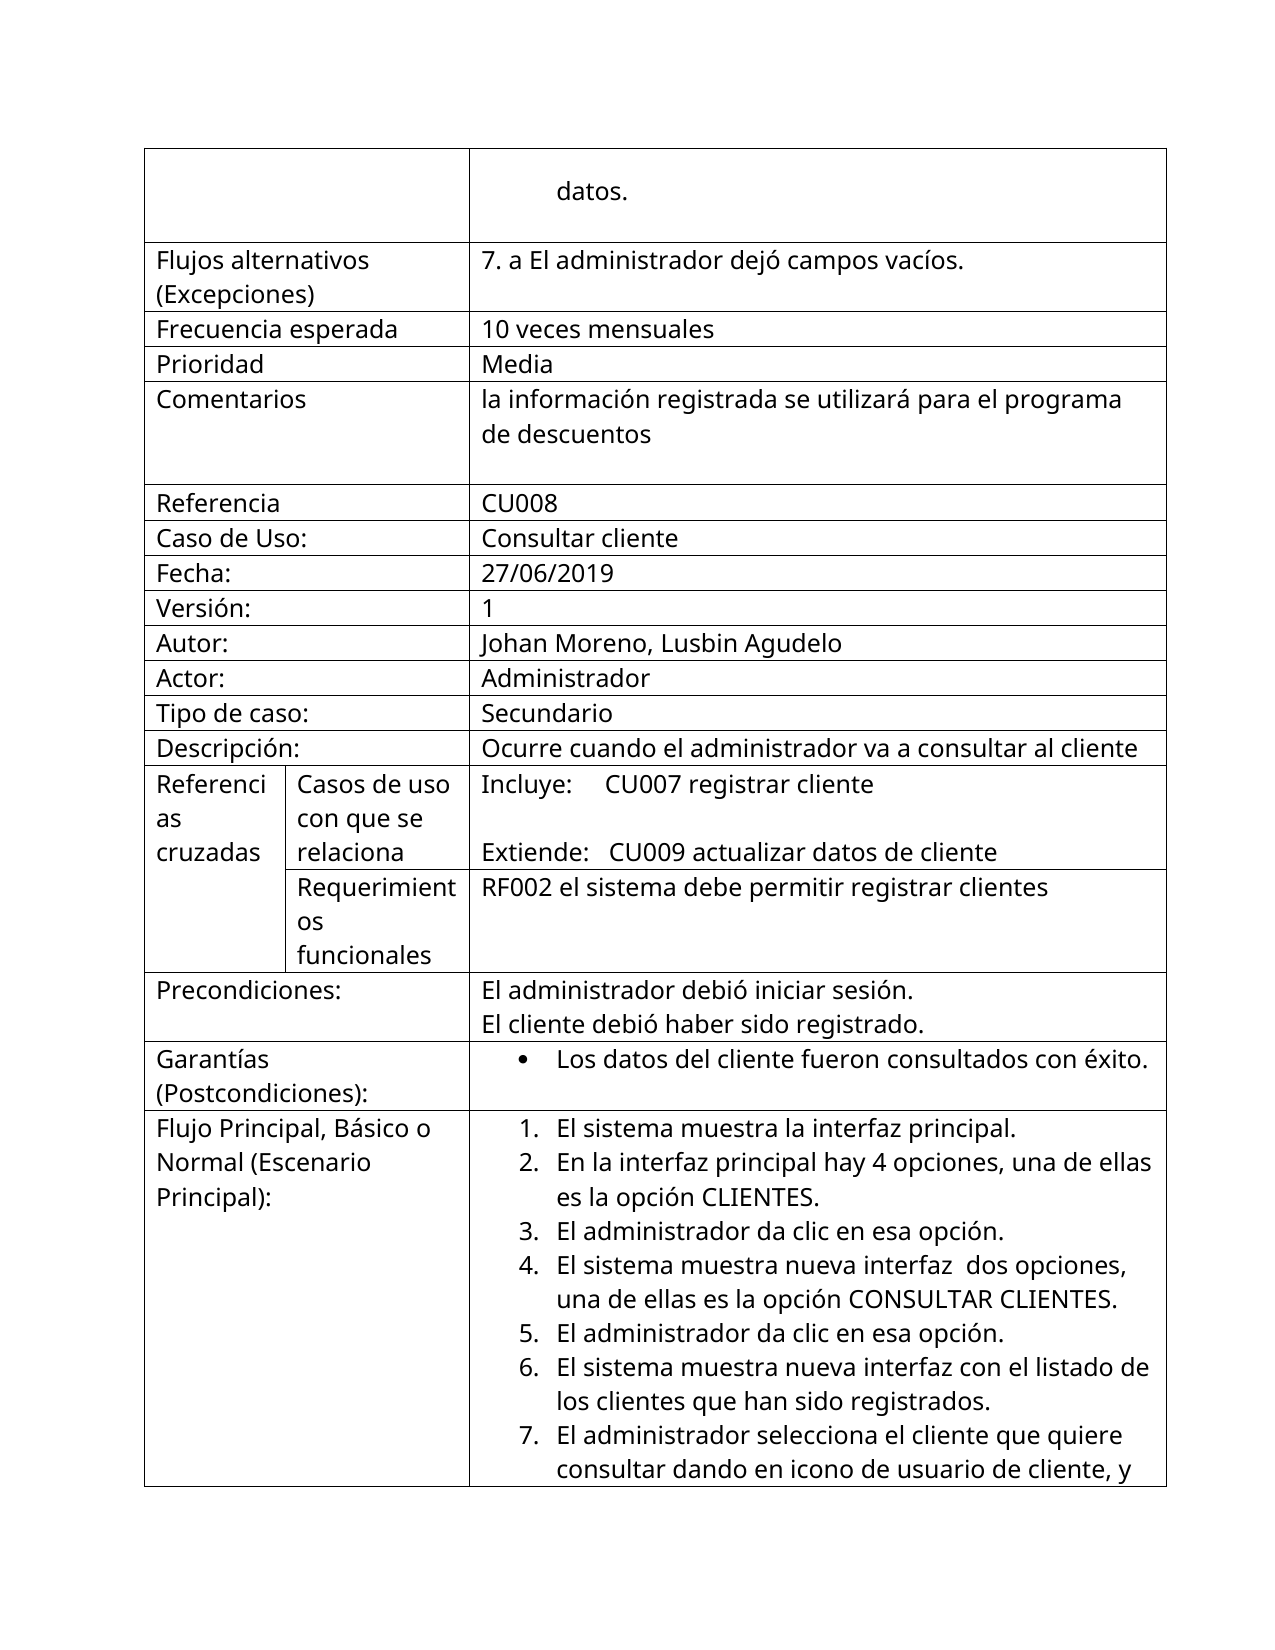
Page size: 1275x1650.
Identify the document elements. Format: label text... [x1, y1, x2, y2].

table_cell CU008 [470, 485, 1166, 519]
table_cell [145, 1111, 469, 1486]
table_cell la información registrada se utilizará para el programa de descuentos [470, 382, 1166, 484]
table_cell Caso de Uso: [145, 521, 469, 554]
table_cell Precondiciones: [145, 973, 469, 1041]
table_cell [470, 1111, 1166, 1486]
table_cell Descripción: [145, 731, 469, 765]
table_cell El administrador debió iniciar sesión. El cliente debió haber sido registrado. [470, 973, 1166, 1041]
table_cell Comentarios [145, 382, 469, 484]
table_cell Media [470, 347, 1166, 381]
table_cell Versión: [145, 591, 469, 625]
table_cell 1 [470, 591, 1166, 625]
table_cell Referencias cruzadas [145, 766, 285, 972]
table_cell Fecha: [145, 556, 469, 590]
table_cell Los datos del cliente fueron consultados con éxito. [470, 1042, 1166, 1110]
table_cell Frecuencia esperada [145, 312, 469, 346]
table_cell 27/06/2019 [470, 556, 1166, 590]
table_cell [470, 149, 1166, 242]
table_cell 10 veces mensuales [470, 312, 1166, 346]
table_cell Ocurre cuando el administrador va a consultar al cliente [470, 731, 1166, 765]
table_cell Flujos alternativos (Excepciones) [145, 243, 469, 311]
table_cell Tipo de caso: [145, 696, 469, 730]
table_cell Prioridad [145, 347, 469, 381]
table_cell 7. a El administrador dejó campos vacíos. [470, 243, 1166, 311]
table_cell Autor: [145, 626, 469, 660]
table_cell Casos de uso con que se relaciona [286, 766, 469, 868]
table_cell Garantías (Postcondiciones): [145, 1042, 469, 1110]
table_cell Administrador [470, 661, 1166, 695]
table_cell Secundario [470, 696, 1166, 730]
table_cell Incluye: CU007 registrar cliente Extiende: CU009 actualizar datos de cliente [470, 766, 1166, 868]
table_cell Referencia [145, 485, 469, 519]
table_cell Requerimientos funcionales [286, 870, 469, 972]
table_cell Johan Moreno, Lusbin Agudelo [470, 626, 1166, 660]
table_cell Actor: [145, 661, 469, 695]
table_cell RF002 el sistema debe permitir registrar clientes [470, 870, 1166, 972]
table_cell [145, 149, 469, 242]
table_cell Consultar cliente [470, 521, 1166, 554]
